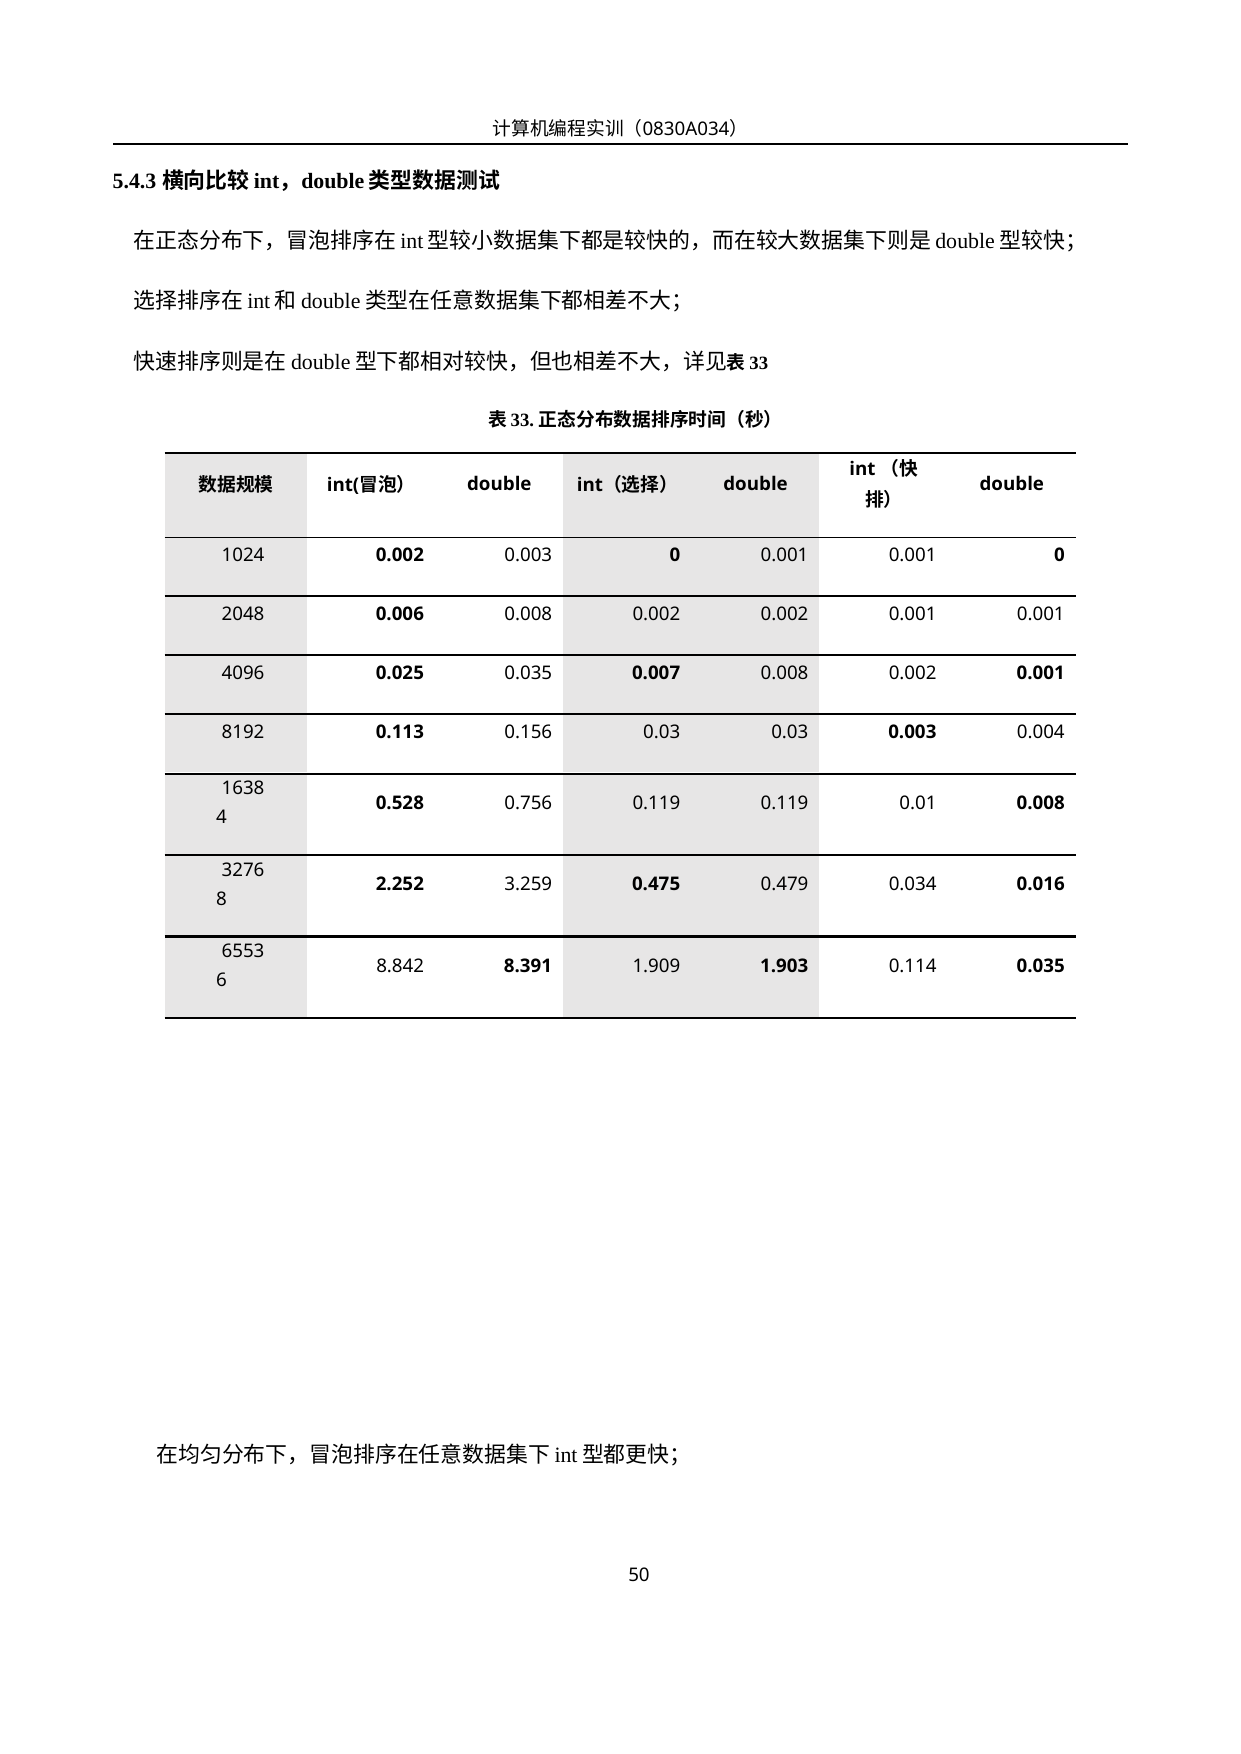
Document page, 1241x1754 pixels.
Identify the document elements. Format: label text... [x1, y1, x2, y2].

table_cell 8192 [165, 715, 307, 772]
table_cell 0.156 [435, 715, 563, 772]
table_cell 0.003 [435, 538, 563, 595]
table_cell 3.259 [435, 856, 563, 935]
table_header int（选择） [563, 454, 691, 537]
table_cell 0.008 [948, 775, 1076, 854]
table_cell 0.528 [307, 775, 435, 854]
table_cell 1024 [165, 538, 307, 595]
table_cell 0.114 [819, 938, 947, 1017]
table_cell 0 [948, 538, 1076, 595]
text 在正态分布下，冒泡排序在int型较小数据集下都是较快的，而在较大数据集下则是double型较快； [112, 223, 1128, 255]
table_cell 0.004 [948, 715, 1076, 772]
table_cell 0.002 [691, 597, 819, 654]
table_header double [948, 454, 1076, 537]
table_cell 0.001 [948, 656, 1076, 713]
table_cell 0.008 [691, 656, 819, 713]
table_cell 0.479 [691, 856, 819, 935]
table_cell 0.475 [563, 856, 691, 935]
table_cell 0.007 [563, 656, 691, 713]
table_cell 0.001 [691, 538, 819, 595]
table_cell 0.016 [948, 856, 1076, 935]
table_cell 0.002 [563, 597, 691, 654]
table_cell 0.025 [307, 656, 435, 713]
table_cell 1.903 [691, 938, 819, 1017]
table_cell 8.842 [307, 938, 435, 1017]
table_cell 0.03 [563, 715, 691, 772]
table_cell 0.002 [819, 656, 947, 713]
table_cell 0.006 [307, 597, 435, 654]
text 快速排序则是在double型下都相对较快，但也相差不大，详见表33 [112, 344, 1128, 376]
table_cell 0.002 [307, 538, 435, 595]
table_cell 2048 [165, 597, 307, 654]
table_cell 4096 [165, 656, 307, 713]
table_cell 16384 [165, 775, 307, 854]
table_header int （快排） [819, 454, 947, 537]
table_cell 0.035 [435, 656, 563, 713]
table_header 数据规模 [165, 454, 307, 537]
table_cell 0.035 [948, 938, 1076, 1017]
text 表33. 正态分布数据排序时间（秒） [375, 404, 1128, 431]
table_cell 65536 [165, 938, 307, 1017]
table_cell 0.003 [819, 715, 947, 772]
table_cell 0.034 [819, 856, 947, 935]
table_cell 1.909 [563, 938, 691, 1017]
text 选择排序在int和double类型在任意数据集下都相差不大； [112, 283, 1128, 315]
text 在均匀分布下，冒泡排序在任意数据集下int型都更快； [112, 1437, 1128, 1469]
table_cell 0.001 [948, 597, 1076, 654]
table_cell 32768 [165, 856, 307, 935]
table_cell 0.756 [435, 775, 563, 854]
text 5.4.3 横向比较int，double类型数据测试 [112, 163, 1128, 194]
table_cell 0.119 [691, 775, 819, 854]
table_cell 0.01 [819, 775, 947, 854]
table_cell 0.113 [307, 715, 435, 772]
table_cell 0.001 [819, 538, 947, 595]
table_cell 0 [563, 538, 691, 595]
table_cell 0.03 [691, 715, 819, 772]
table_header double [435, 454, 563, 537]
table_cell 0.001 [819, 597, 947, 654]
table_cell 0.119 [563, 775, 691, 854]
table_cell 0.008 [435, 597, 563, 654]
table_cell 2.252 [307, 856, 435, 935]
table_header double [691, 454, 819, 537]
table_header int(冒泡） [307, 454, 435, 537]
table_cell 8.391 [435, 938, 563, 1017]
